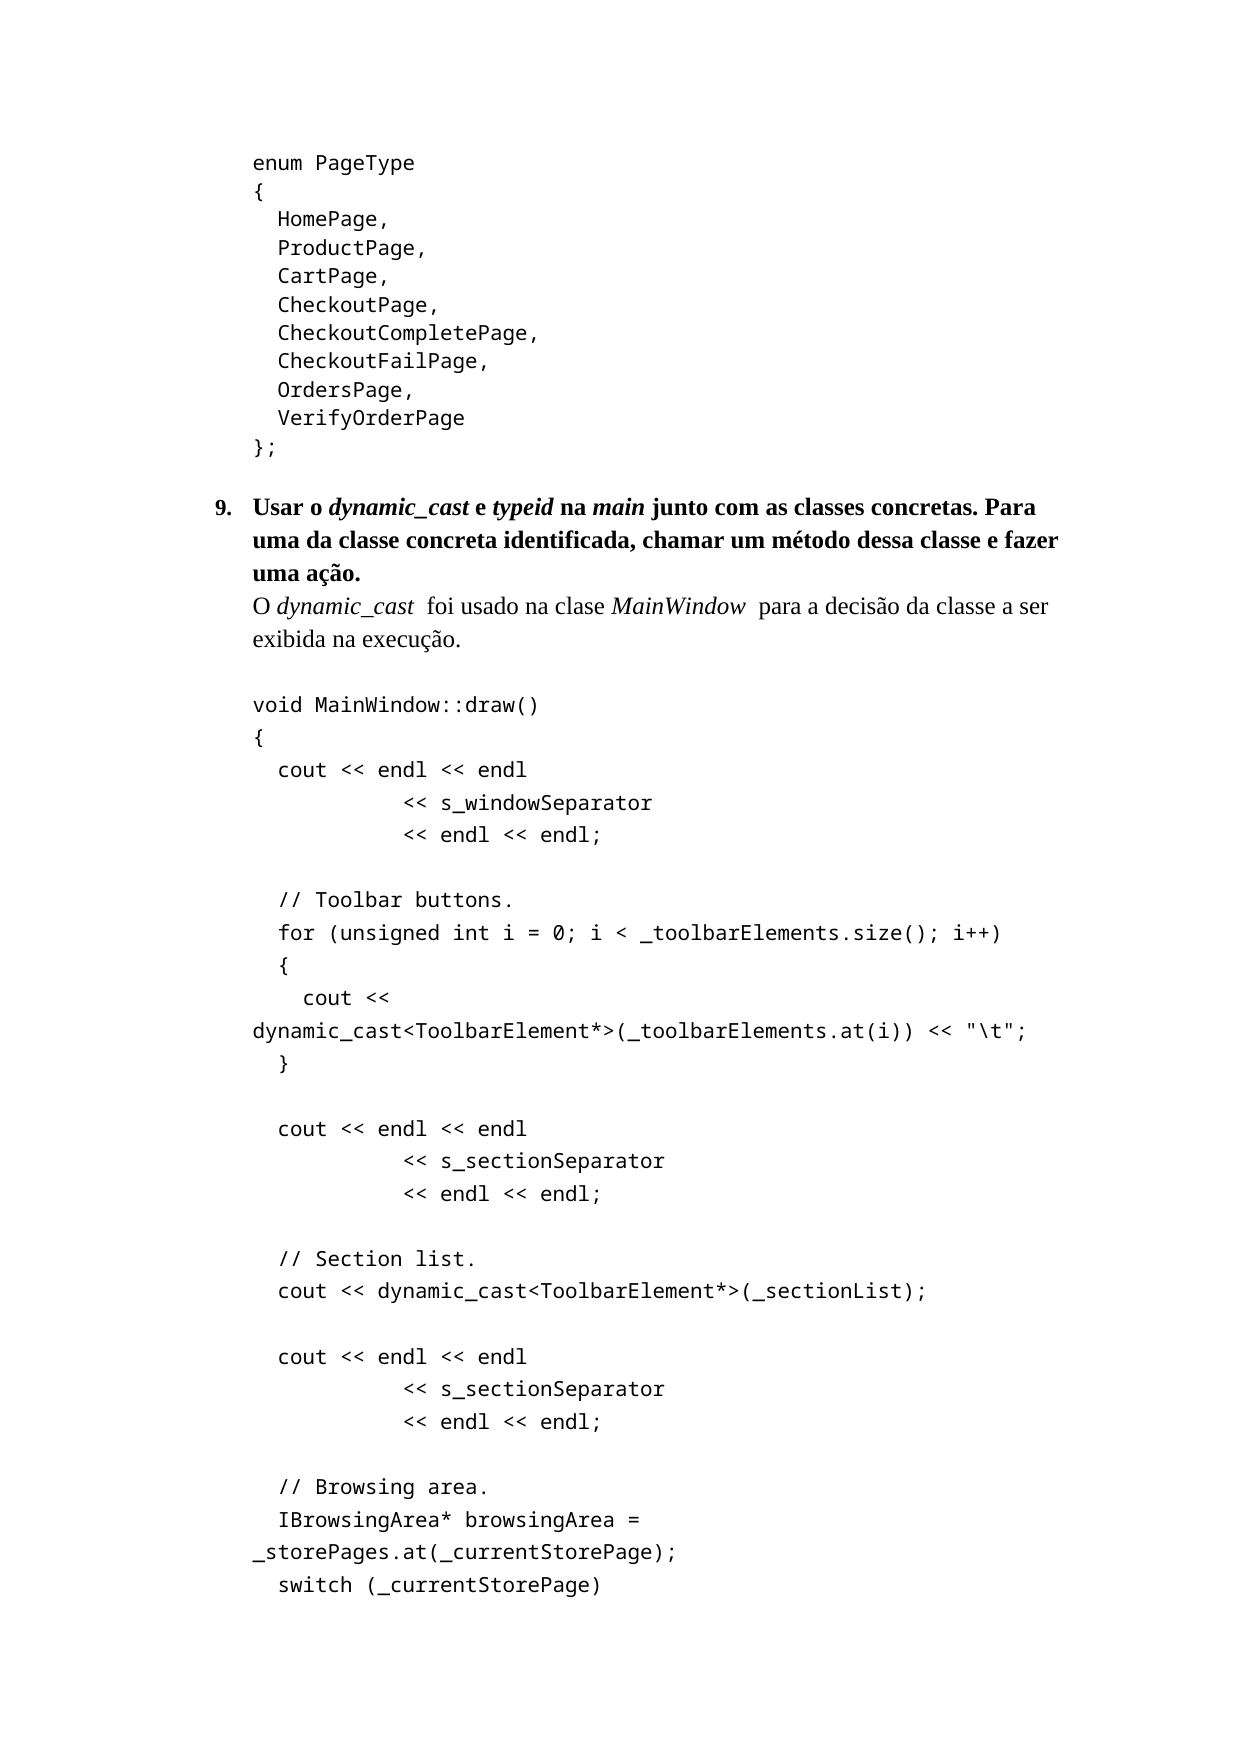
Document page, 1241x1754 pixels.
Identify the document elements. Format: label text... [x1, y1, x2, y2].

list VerifyOrderPage [252, 403, 1063, 432]
list CheckoutPage, [252, 290, 1063, 318]
list for (unsigned int i = 0; i < _toolbarElements.size(); i++) [252, 918, 1063, 946]
list // Browsing area. [252, 1472, 1063, 1501]
list cout << endl << endl [252, 755, 1063, 783]
list // Toolbar buttons. [252, 885, 1063, 914]
list HomePage, [252, 204, 1063, 233]
list cout << dynamic_cast<ToolbarElement*>(_toolbarElements.at(i)) << "\t"; [252, 983, 1063, 1044]
list ProductPage, [252, 233, 1063, 261]
list { [252, 951, 1063, 979]
list CheckoutFailPage, [252, 347, 1063, 375]
list << s_sectionSeparator [252, 1374, 1063, 1403]
list OrdersPage, [252, 375, 1063, 403]
list << s_sectionSeparator [252, 1146, 1063, 1175]
list << s_windowSeparator [252, 788, 1063, 816]
list O dynamic_cast foi usado na clase MainWindow para a decisão da classe a ser exibida na execução. [252, 591, 1063, 652]
list << endl << endl; [252, 1179, 1063, 1207]
list << endl << endl; [252, 1407, 1063, 1436]
list { [252, 722, 1063, 751]
list } [252, 1048, 1063, 1077]
list cout << endl << endl [252, 1342, 1063, 1370]
list void MainWindow::draw() [252, 690, 1063, 718]
list << endl << endl; [252, 820, 1063, 849]
list cout << endl << endl [252, 1114, 1063, 1142]
list Usar o dynamic_cast e typeid na main junto com as classes concretas. Para uma da classe concreta identificada, chamar um método dessa classe e fazer uma ação. [215, 492, 1063, 586]
list // Section list. [252, 1244, 1063, 1272]
list { [252, 176, 1063, 204]
list CartPage, [252, 261, 1063, 290]
list }; [252, 432, 1063, 460]
list enum PageType [252, 148, 1063, 176]
list IBrowsingArea* browsingArea = _storePages.at(_currentStorePage); [252, 1505, 1063, 1566]
list switch (_currentStorePage) [252, 1570, 1063, 1598]
list cout << dynamic_cast<ToolbarElement*>(_sectionList); [252, 1277, 1063, 1305]
list CheckoutCompletePage, [252, 318, 1063, 347]
